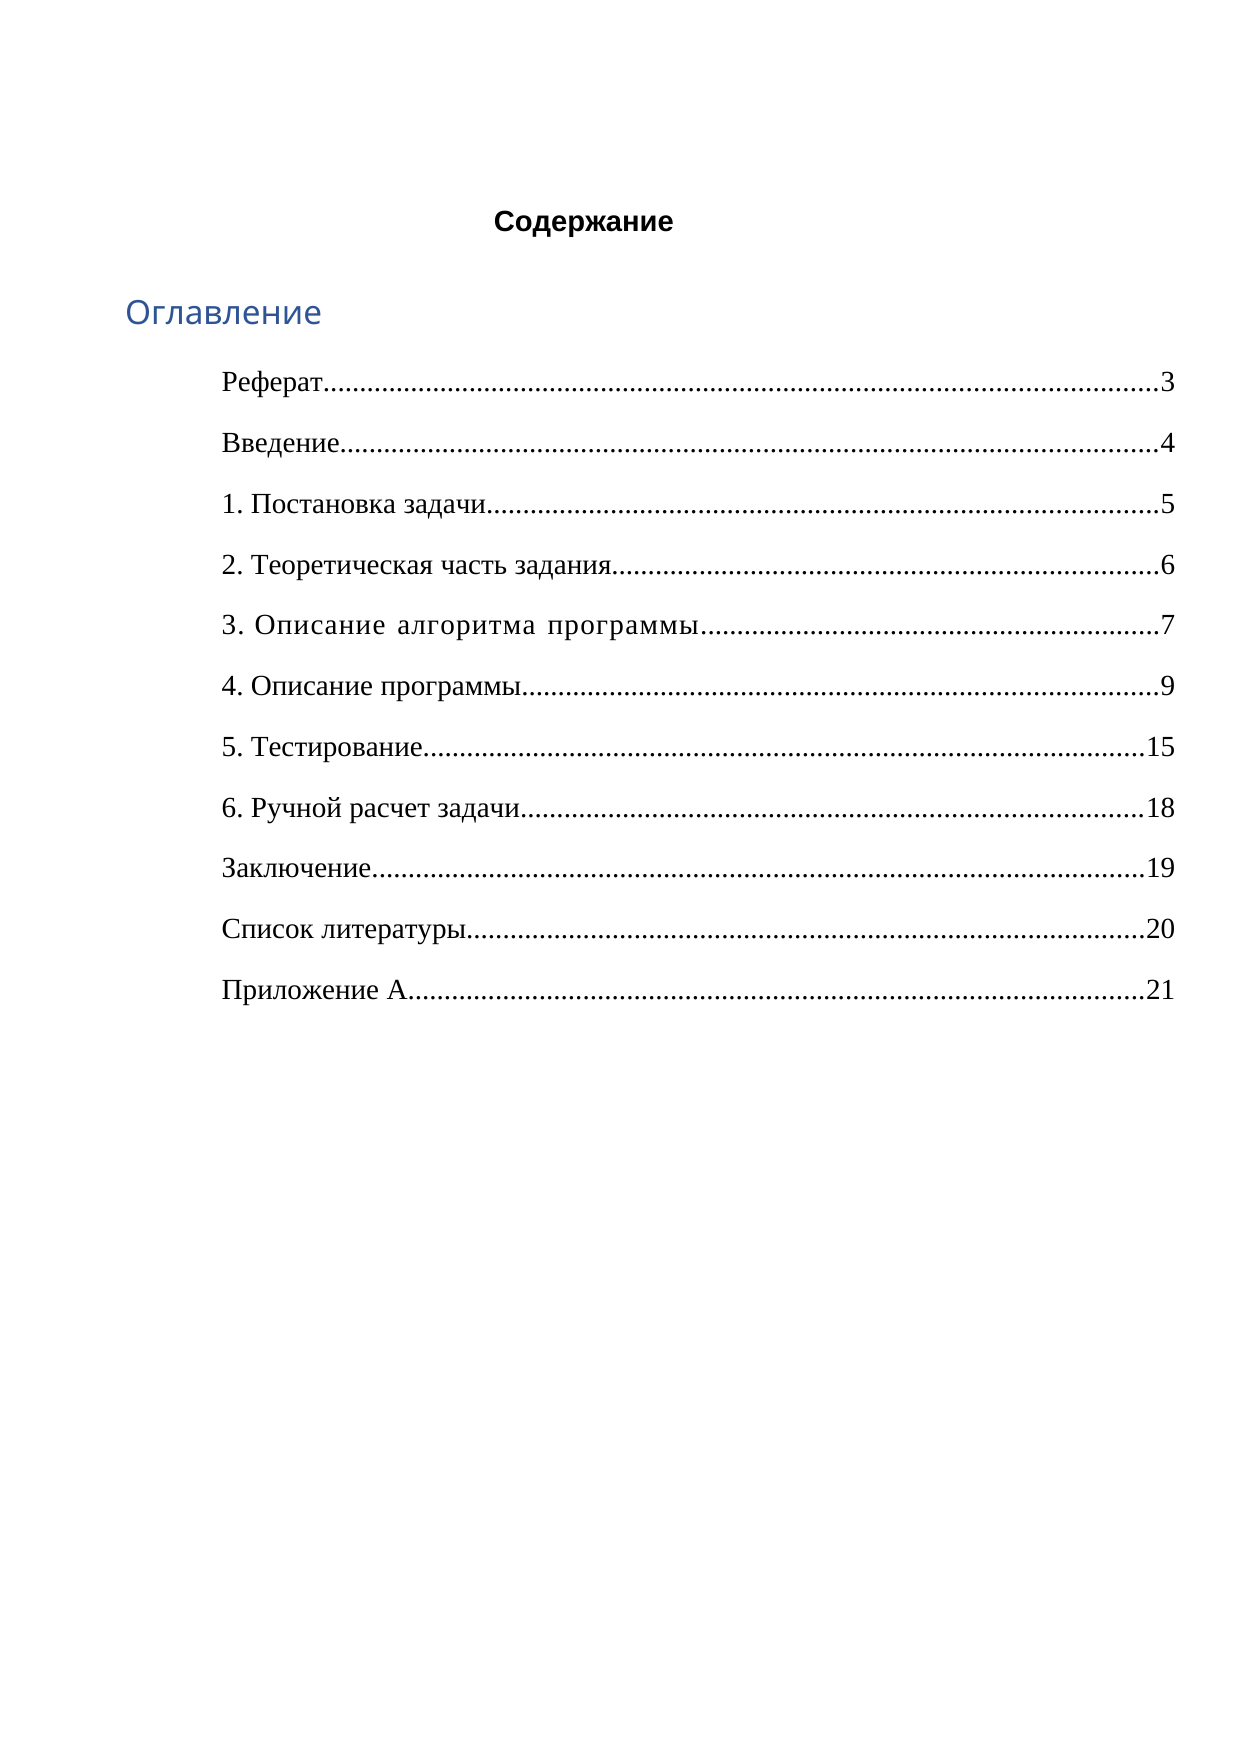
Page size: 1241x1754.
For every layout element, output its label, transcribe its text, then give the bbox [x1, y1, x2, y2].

text Содержание [464, 203, 1130, 237]
